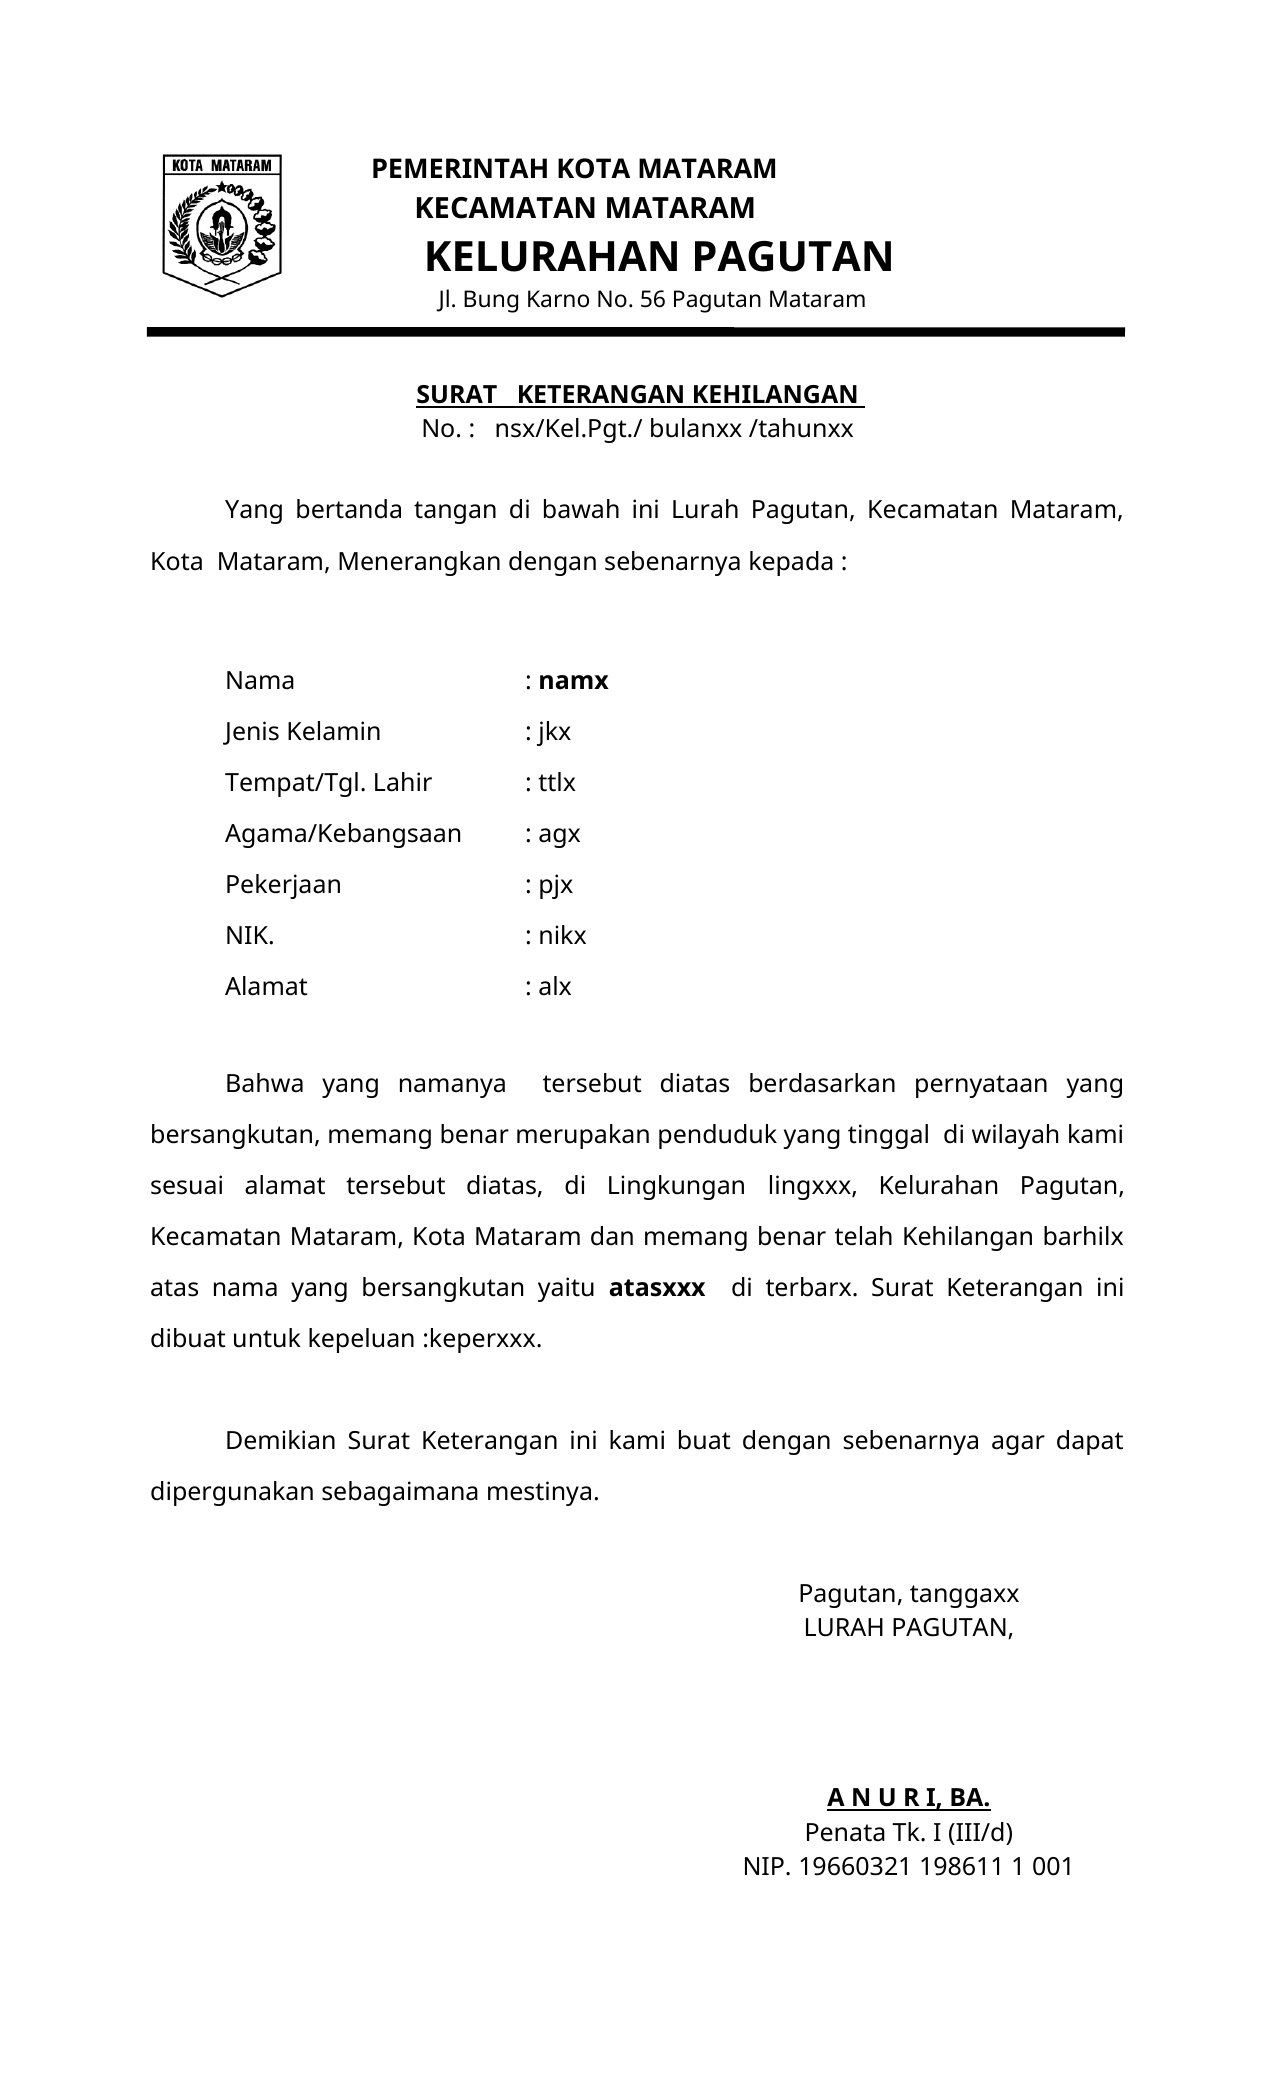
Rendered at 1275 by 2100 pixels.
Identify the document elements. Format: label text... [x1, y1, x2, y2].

text Jenis Kelamin : jkx [150, 713, 1125, 747]
text KELURAHAN PAGUTAN [286, 227, 1125, 283]
text NIK. : nikx [150, 917, 1125, 952]
text Tempat/Tgl. Lahir : ttlx [150, 764, 1125, 798]
text Jl. Bung Karno No. 56 Pagutan Mataram [150, 283, 1125, 314]
text Demikian Surat Keterangan ini kami buat dengan sebenarnya agar dapat dipergunakan sebagaimana mestinya. [150, 1423, 1125, 1508]
text Nama : namx [150, 662, 1125, 696]
table_header Pagutan, tanggaxx LURAH PAGUTAN, A N U R I, BA. Penata Tk. I (III/d) NIP. 19660321 198611 1 001 [696, 1576, 1121, 1897]
picture [159, 152, 286, 300]
text Yang bertanda tangan di bawah ini Lurah Pagutan, Kecamatan Mataram, Kota Mataram, Menerangkan dengan sebenarnya kepada : [150, 492, 1125, 577]
text No. : nsx/Kel.Pgt./ bulanxx /tahunxx [150, 411, 1125, 445]
text Agama/Kebangsaan : agx [150, 815, 1125, 849]
text Bahwa yang namanya tersebut diatas berdasarkan pernyataan yang bersangkutan, memang benar merupakan penduduk yang tinggal di wilayah kami sesuai alamat tersebut diatas, di Lingkungan lingxxx, Kelurahan Pagutan, Kecamatan Mataram, Kota Mataram dan memang benar telah Kehilangan barhilx atas nama yang bersangkutan yaitu atasxxx di terbarx. Surat Keterangan ini dibuat untuk kepeluan :keperxxx. [150, 1065, 1125, 1354]
text SURAT KETERANGAN KEHILANGAN [150, 377, 1125, 411]
text KECAMATAN MATARAM [286, 187, 1125, 227]
text Alamat : alx [150, 968, 1125, 1003]
text Pekerjaan : pjx [150, 866, 1125, 901]
text PEMERINTAH KOTA MATARAM [150, 150, 1125, 187]
